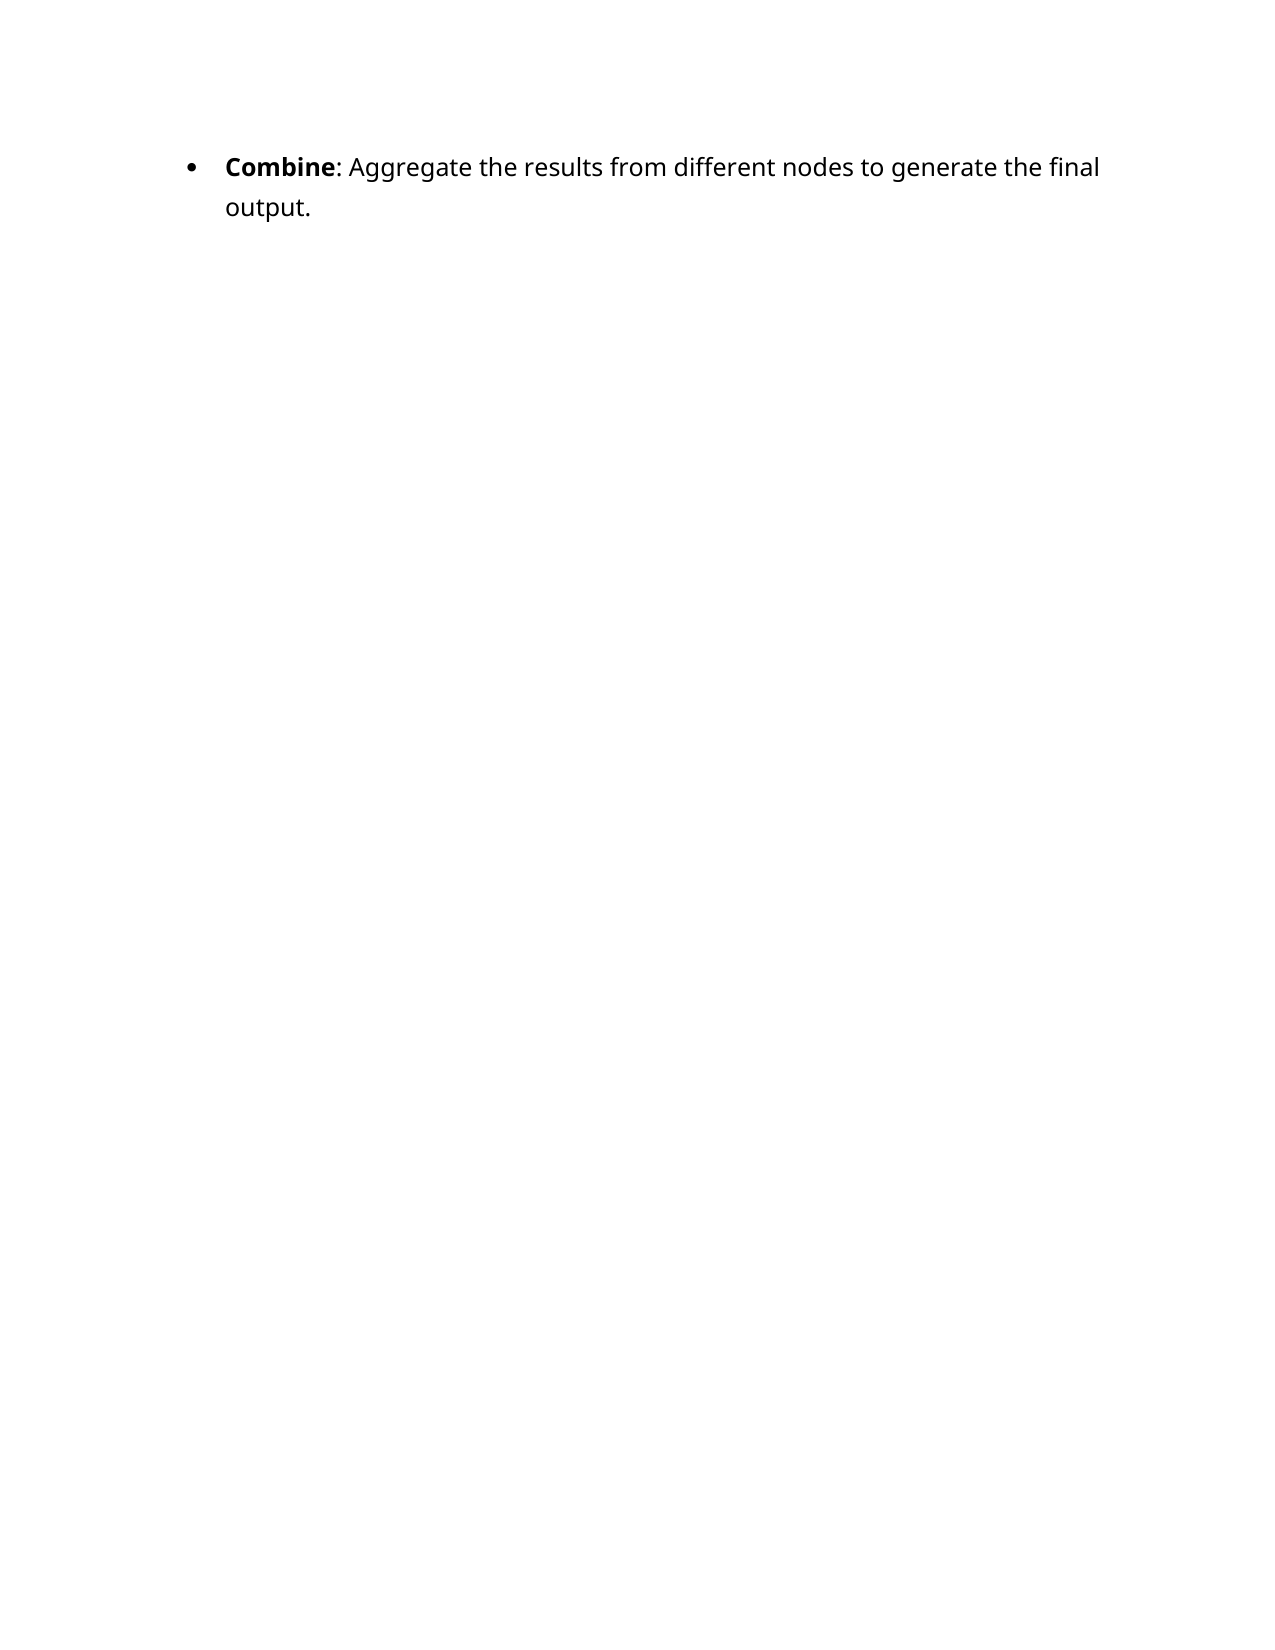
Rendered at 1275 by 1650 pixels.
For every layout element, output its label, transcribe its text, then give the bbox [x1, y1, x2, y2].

list Combine: Aggregate the results from different nodes to generate the final output. [187, 150, 1125, 223]
